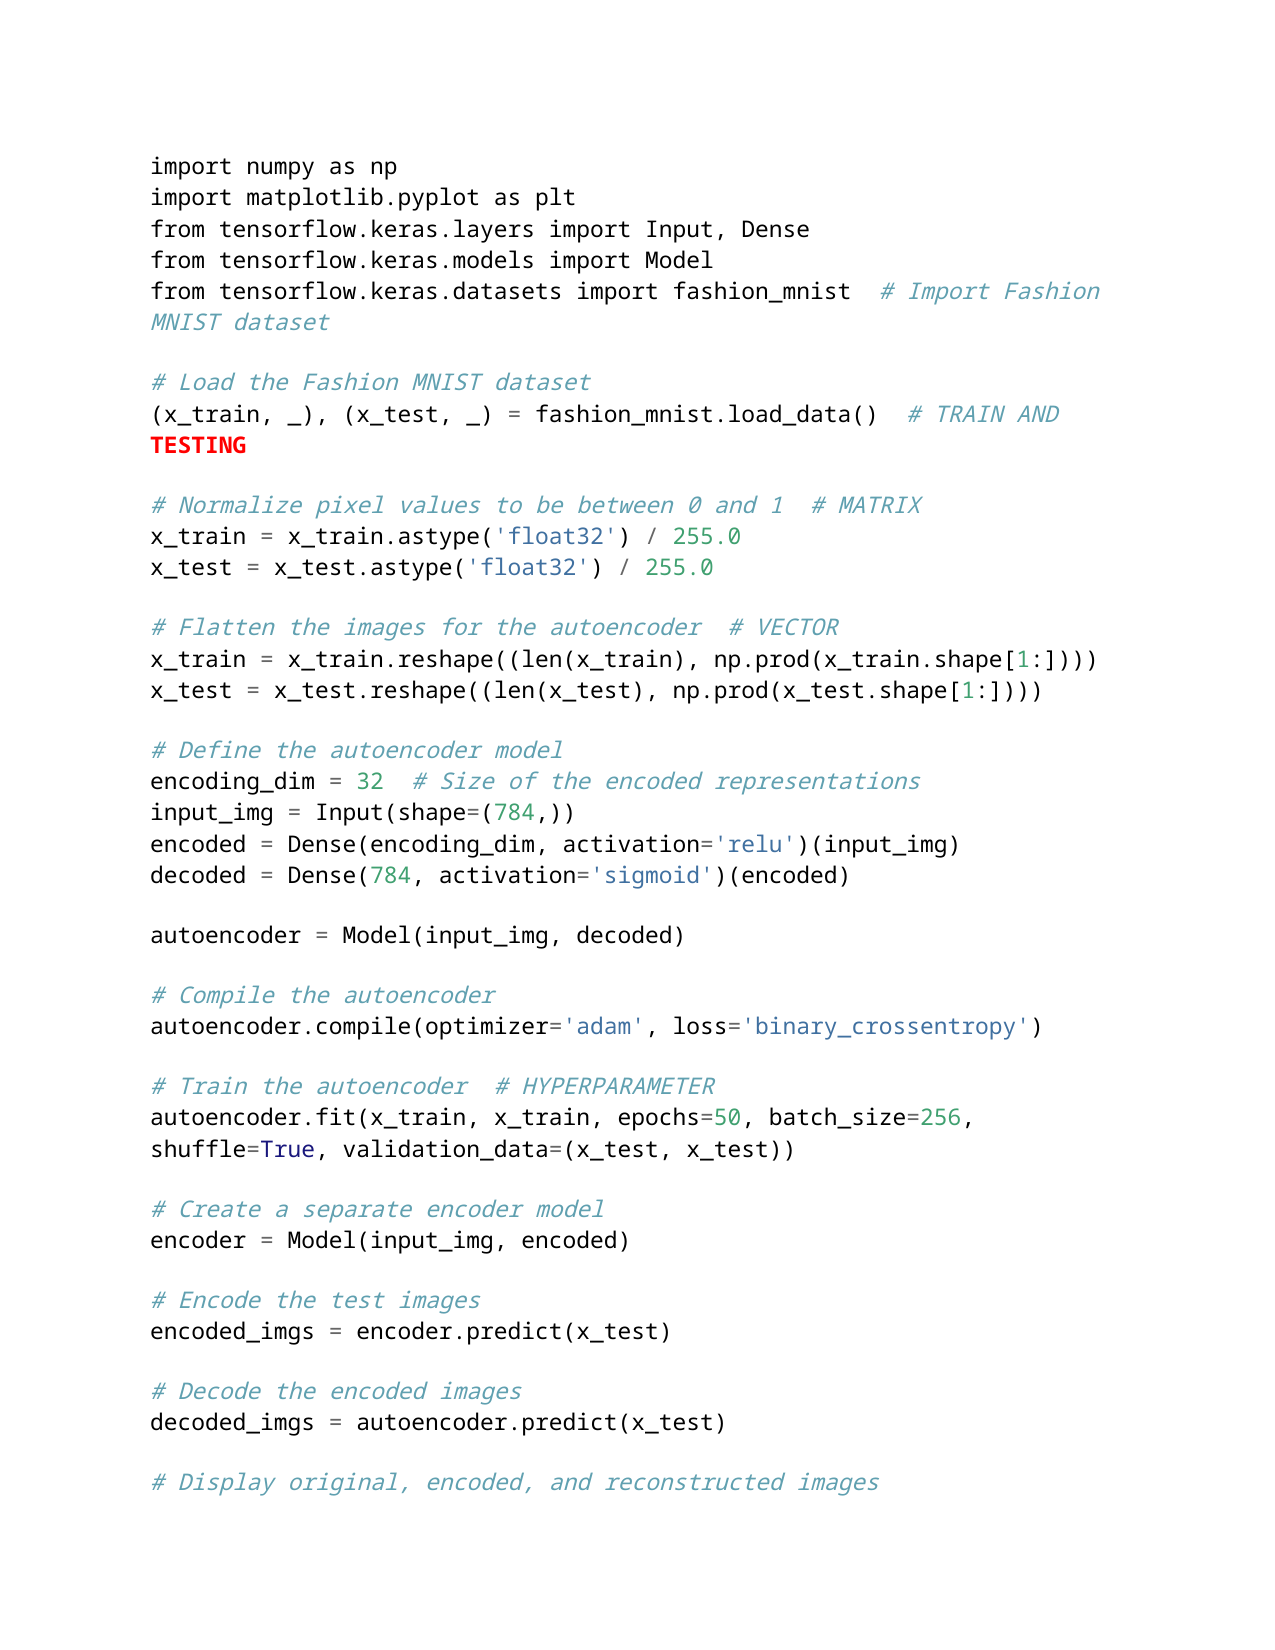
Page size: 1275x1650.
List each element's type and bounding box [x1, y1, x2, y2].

text [150, 150, 1125, 1497]
